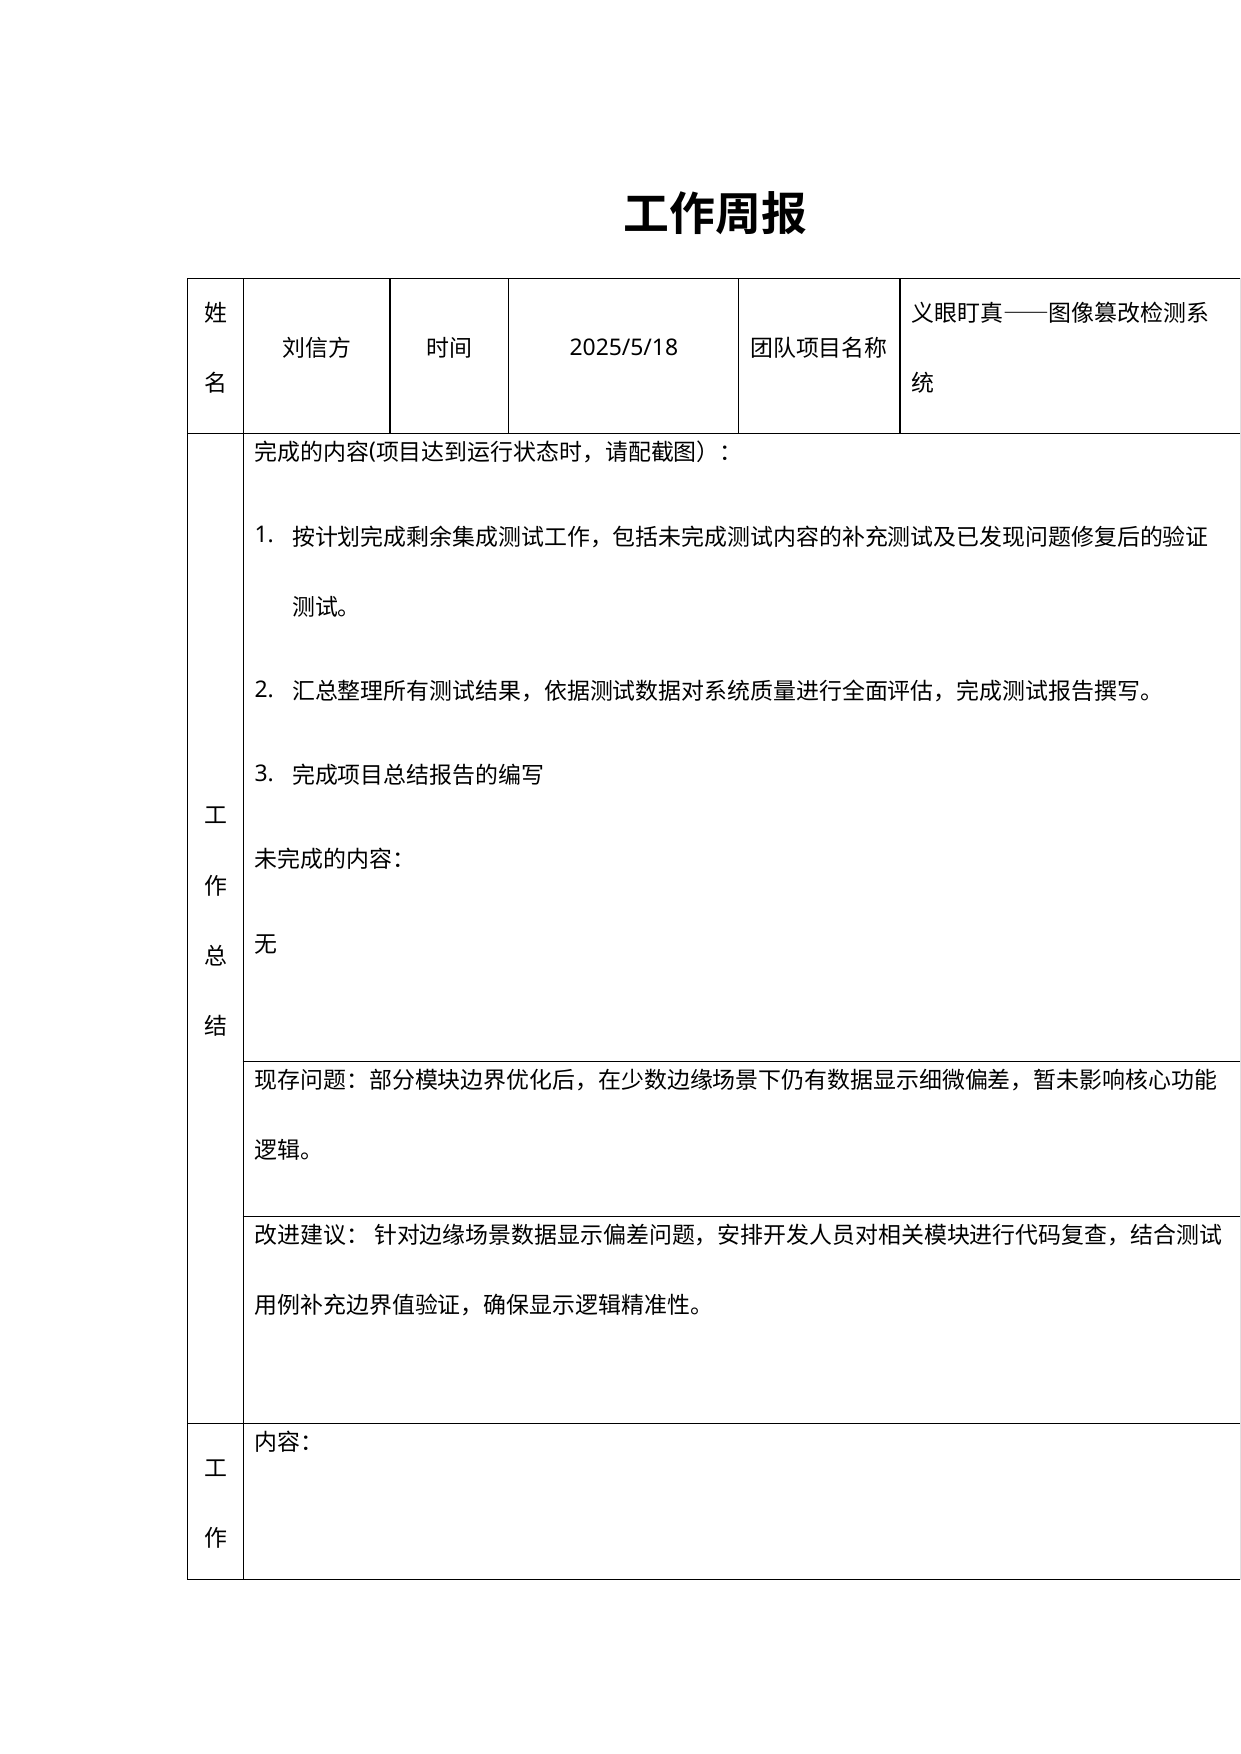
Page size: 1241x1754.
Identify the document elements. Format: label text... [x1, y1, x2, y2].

table_cell 现存问题：部分模块边界优化后，在少数边缘场景下仍有数据显示细微偏差，暂未影响核心功能逻辑。 [244, 1062, 1240, 1216]
table_cell 改进建议： 针对边缘场景数据显示偏差问题，安排开发人员对相关模块进行代码复查，结合测试用例补充边界值验证，确保显示逻辑精准性。 [244, 1217, 1240, 1423]
table_cell 完成的内容(项目达到运行状态时，请配截图）： 按计划完成剩余集成测试工作，包括未完成测试内容的补充测试及已发现问题修复后的验证测试。 汇总整理所有测试结果，依据测试数据对系统质量进行全面评估，完成测试报告撰写。 完成项目总结报告的编写 未完成的内容： 无 [244, 434, 1240, 1061]
table_cell 义眼盯真——图像篡改检测系统 [901, 279, 1240, 433]
table_header 工作周报 [188, 162, 1240, 278]
table_cell 姓名 [188, 279, 243, 433]
table_cell 工作计划 [188, 1424, 243, 1578]
table_cell 团队项目名称 [739, 279, 899, 433]
table_cell 工作总结 [188, 434, 243, 1423]
table_cell 时间 [391, 279, 508, 433]
table_cell 刘信方 [244, 279, 389, 433]
table_cell 2025/5/18 [509, 279, 738, 433]
table_cell 内容： 完成项目总结报告撰写，系统梳理项目成果、技术难点及经验教训，附完整资料索引目录。 筹备项目答辩材料，提炼核心技术亮点、测试成果及优化过程，制作答辩演示文稿并进行预演。 [244, 1424, 1240, 1578]
